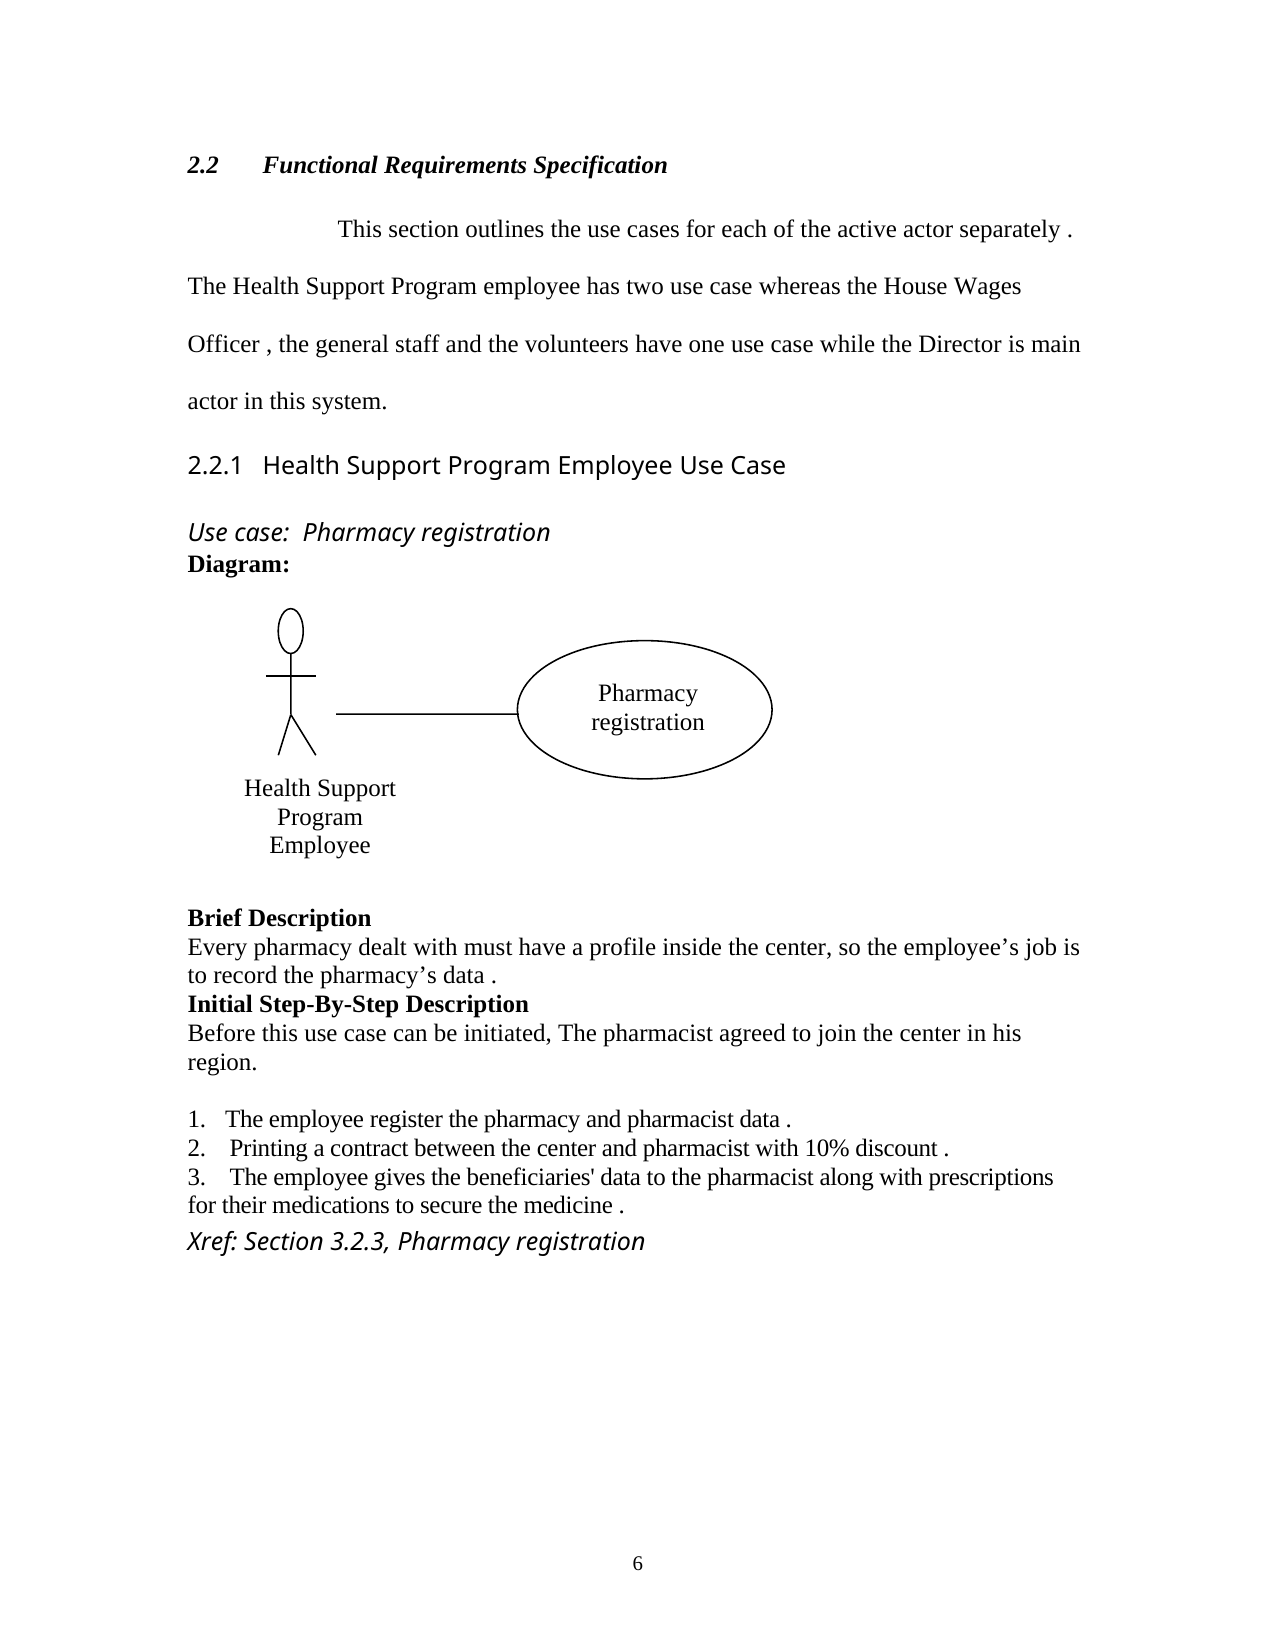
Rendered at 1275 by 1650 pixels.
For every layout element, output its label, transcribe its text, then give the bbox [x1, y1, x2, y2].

subtitle 2.2 Functional Requirements Specification [187, 150, 1087, 179]
subtitle Xref: Section 3.2.3, Pharmacy registration [187, 1223, 1087, 1258]
text 2. Printing a contract between the center and pharmacist with 10% discount . [187, 1133, 1087, 1162]
text Brief Description [187, 903, 1087, 932]
text This section outlines the use cases for each of the active actor separately . The Health Support Program employee has two use case whereas the House Wages Officer , the general staff and the volunteers have one use case while the Director is main actor in this system. [187, 214, 1087, 415]
text 3. The employee gives the beneficiaries' data to the pharmacist along with prescriptions for their medications to secure the medicine . [187, 1162, 1087, 1219]
text Diagram: [187, 549, 1087, 578]
text Before this use case can be initiated, The pharmacist agreed to join the center in his region. [187, 1018, 1087, 1076]
subtitle 2.2.1 Health Support Program Employee Use Case [187, 448, 1087, 482]
list The employee register the pharmacy and pharmacist data . [187, 1104, 1087, 1133]
text Every pharmacy dealt with must have a profile inside the center, so the employee’s job is to record the pharmacy’s data . [187, 932, 1087, 989]
subtitle Use case: Pharmacy registration [187, 515, 1087, 549]
text Initial Step-By-Step Description [187, 989, 1087, 1018]
